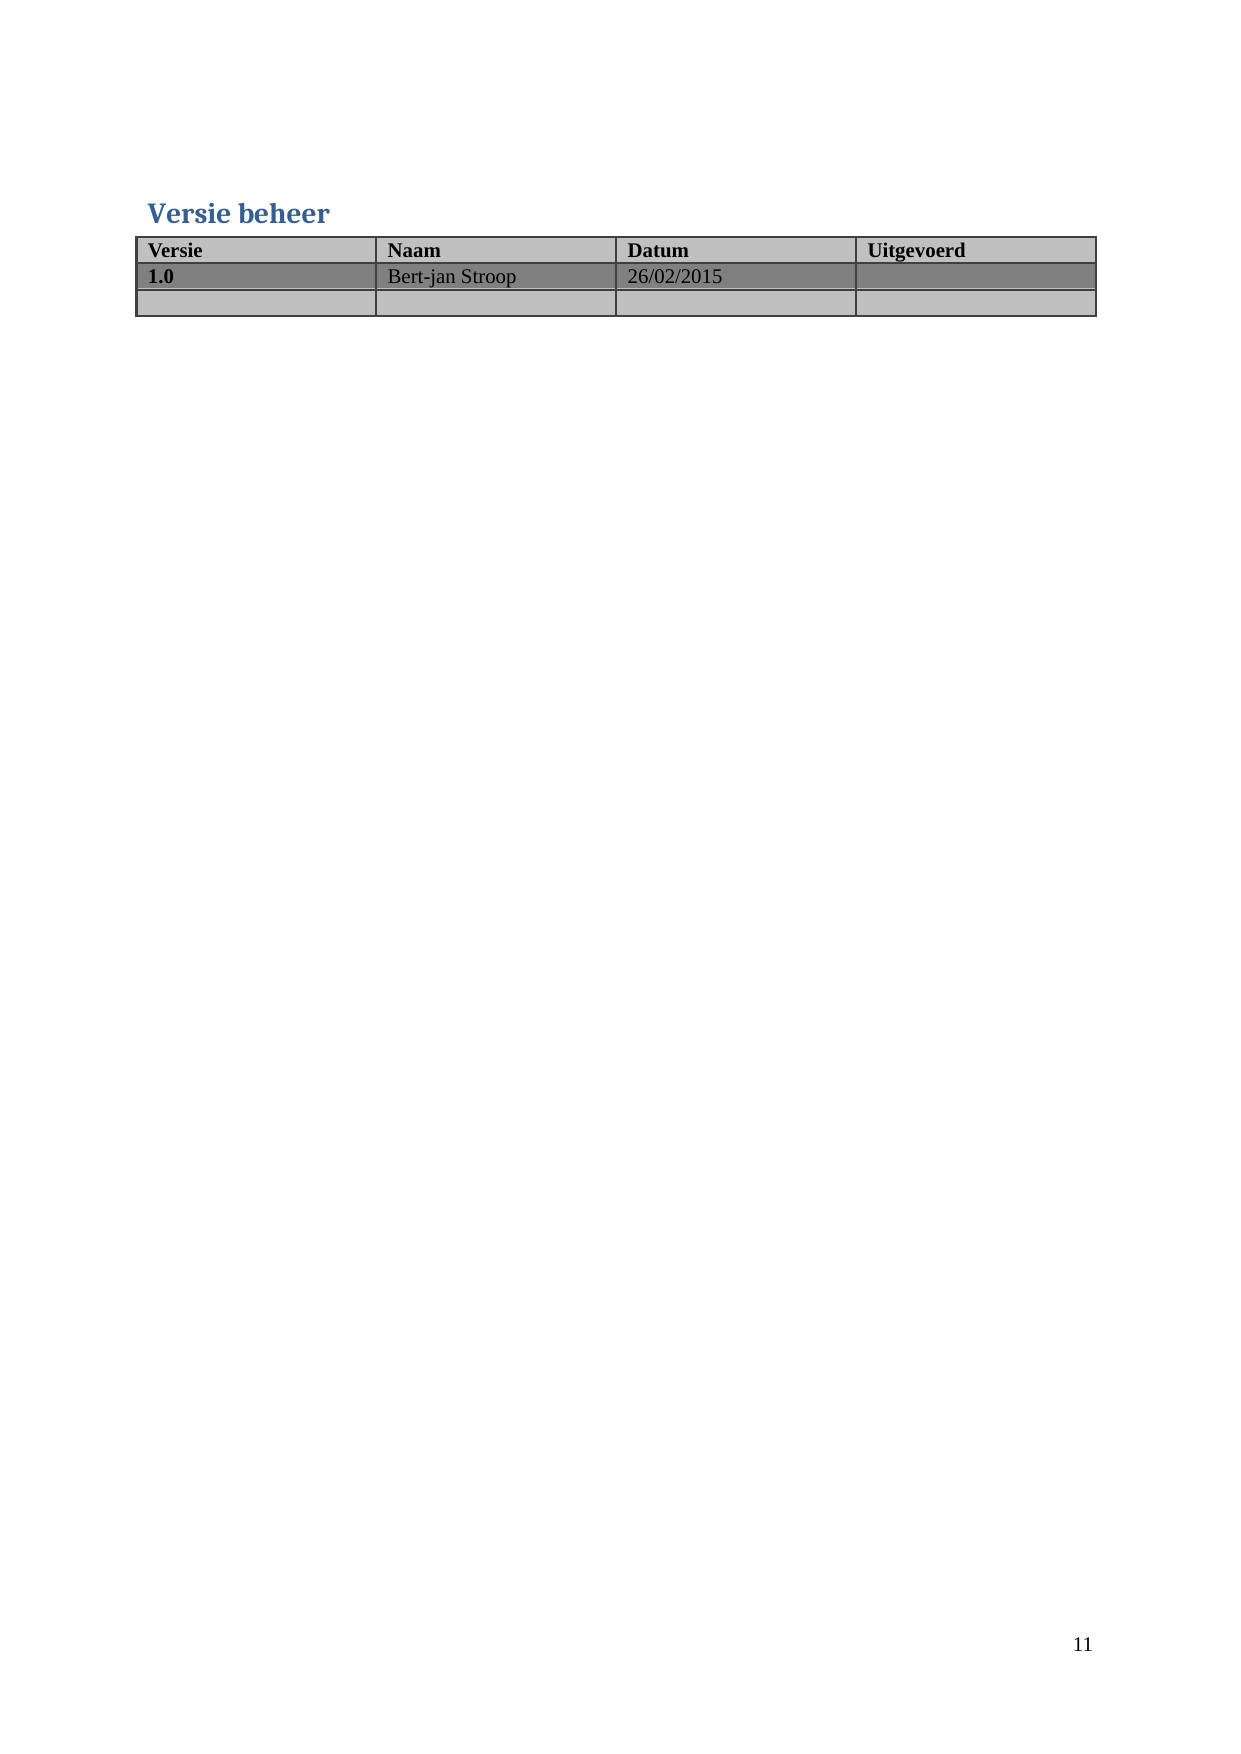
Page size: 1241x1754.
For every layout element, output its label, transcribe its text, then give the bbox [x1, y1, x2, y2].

table_header Datum [617, 238, 855, 262]
table_cell [138, 291, 375, 314]
table_cell 1.0 [138, 264, 375, 288]
table_cell [377, 291, 615, 314]
table_cell 26/02/2015 [617, 264, 855, 288]
table_cell [857, 264, 1095, 288]
table_cell [617, 291, 855, 314]
table_header Naam [377, 238, 615, 262]
table_header Uitgevoerd [857, 238, 1095, 262]
subtitle Versie beheer [148, 198, 1093, 231]
table_header Versie [138, 238, 375, 262]
table_cell [857, 291, 1095, 314]
table_cell Bert-jan Stroop [377, 264, 615, 288]
